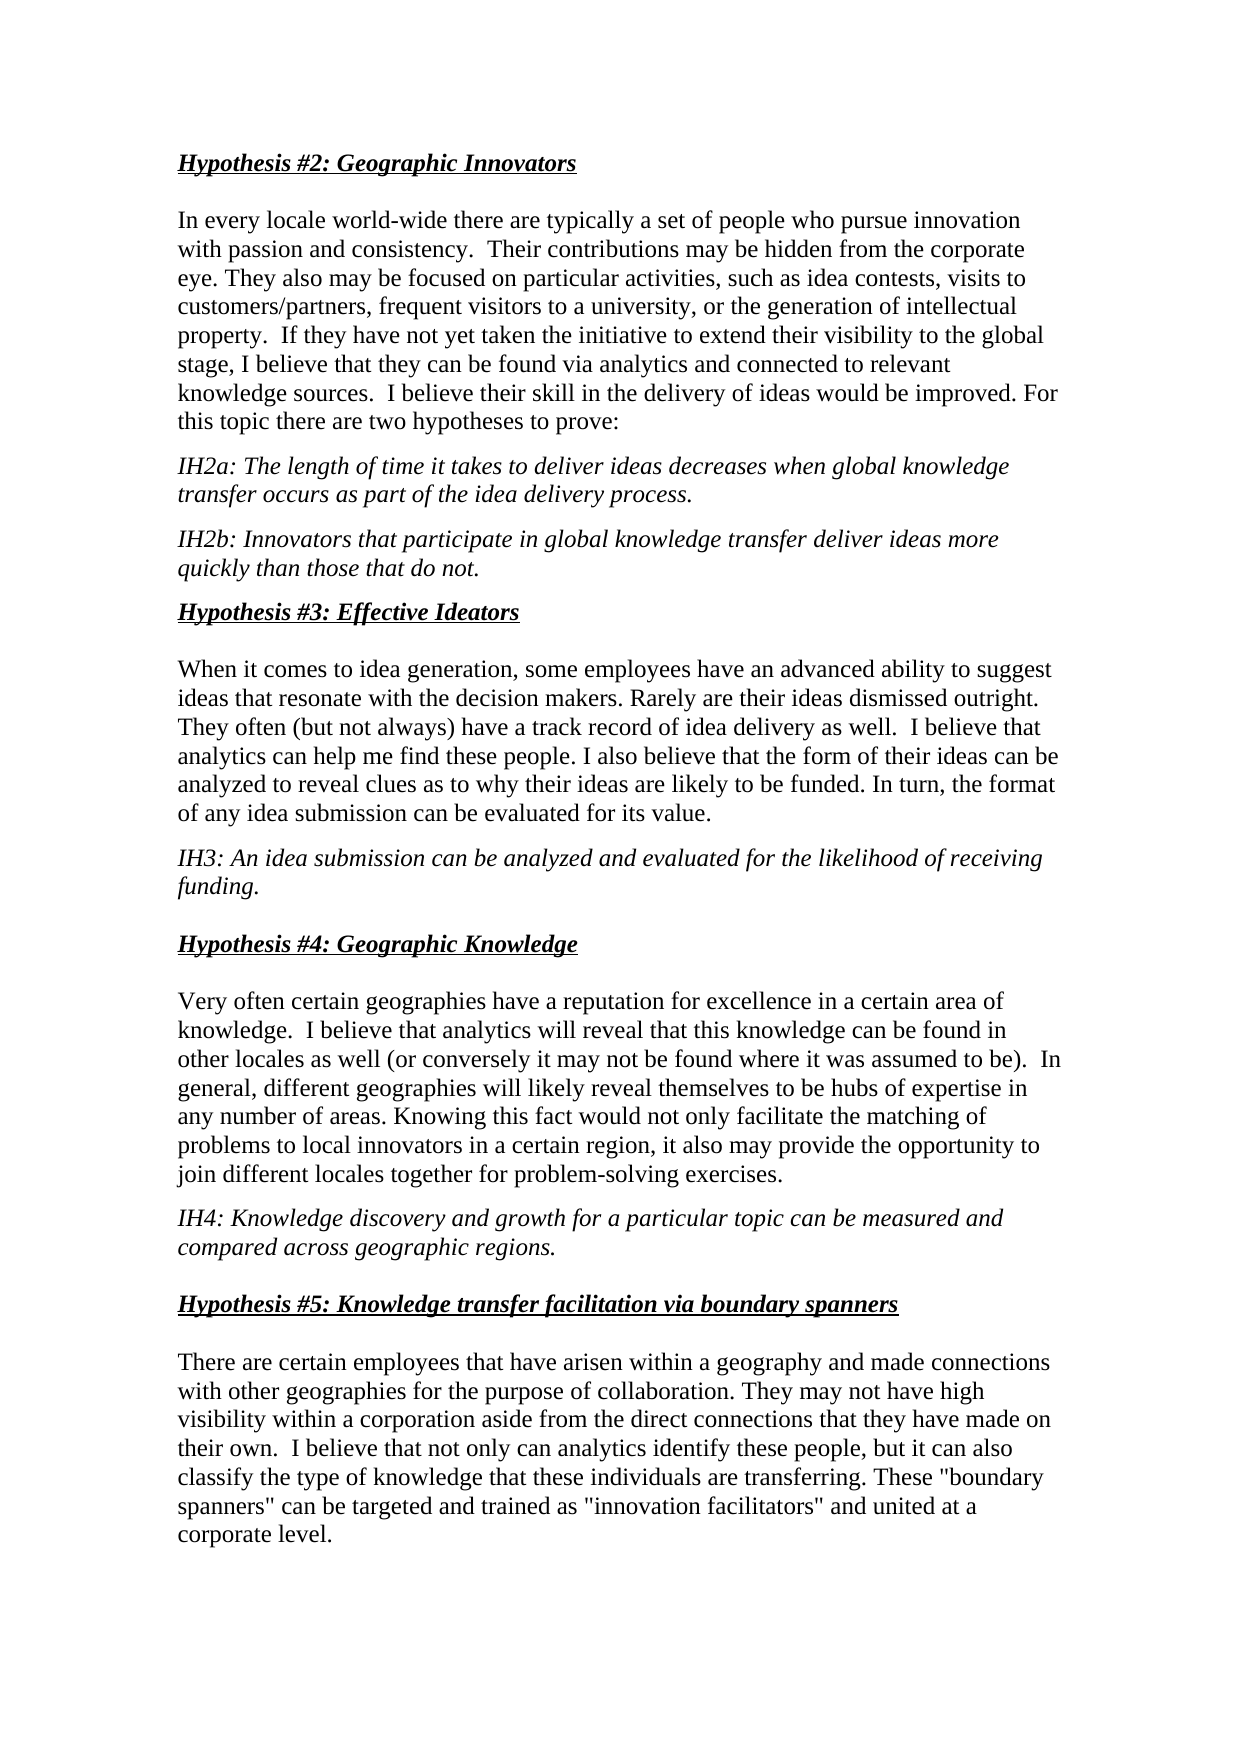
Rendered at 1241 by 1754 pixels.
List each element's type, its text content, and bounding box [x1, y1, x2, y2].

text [177, 148, 1063, 435]
text IH2a: The length of time it takes to deliver ideas decreases when global knowledge transfer occurs as part of the idea delivery process. [177, 451, 1063, 508]
text Hypothesis #3: Effective Ideators When it comes to idea generation, some employees have an advanced ability to suggest ideas that resonate with the decision makers. Rarely are their ideas dismissed outright. They often (but not always) have a track record of idea delivery as well. I believe that analytics can help me find these people. I also believe that the form of their ideas can be analyzed to reveal clues as to why their ideas are likely to be funded. In turn, the format of any idea submission can be evaluated for its value. [177, 597, 1063, 827]
text IH4: Knowledge discovery and growth for a particular topic can be measured and compared across geographic regions. Hypothesis #5: Knowledge transfer facilitation via boundary spanners There are certain employees that have arisen within a geography and made connections with other geographies for the purpose of collaboration. They may not have high visibility within a corporation aside from the direct connections that they have made on their own. I believe that not only can analytics identify these people, but it can also classify the type of knowledge that these individuals are transferring. These "boundary spanners" can be targeted and trained as "innovation facilitators" and united at a corporate level. [177, 1203, 1063, 1548]
text IH3: An idea submission can be analyzed and evaluated for the likelihood of receiving funding. Hypothesis #4: Geographic Knowledge Very often certain geographies have a reputation for excellence in a certain area of knowledge. I believe that analytics will reveal that this knowledge can be found in other locales as well (or conversely it may not be found where it was assumed to be). In general, different geographies will likely reveal themselves to be hubs of expertise in any number of areas. Knowing this fact would not only facilitate the matching of problems to local innovators in a certain region, it also may provide the opportunity to join different locales together for problem-solving exercises. [177, 843, 1063, 1188]
text IH2b: Innovators that participate in global knowledge transfer deliver ideas more quickly than those that do not. [177, 524, 1063, 581]
